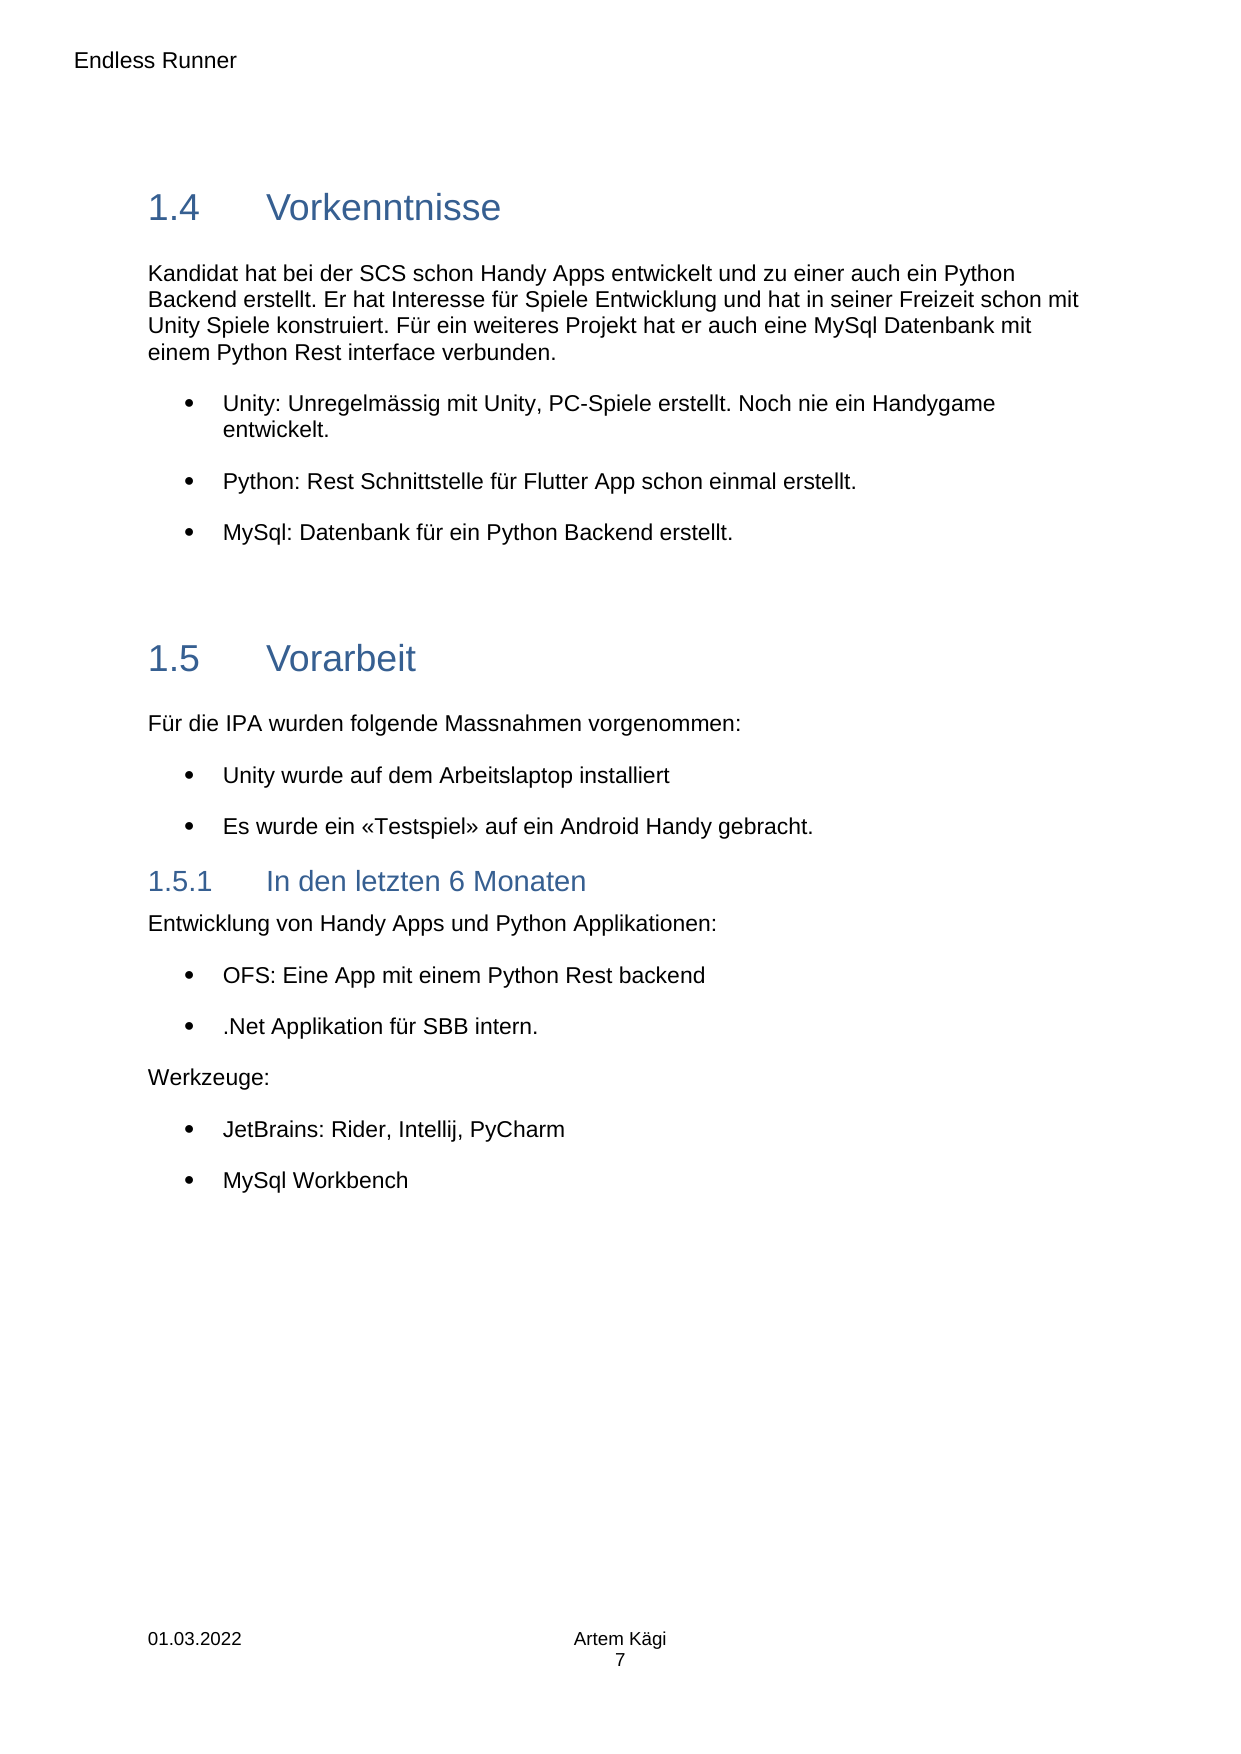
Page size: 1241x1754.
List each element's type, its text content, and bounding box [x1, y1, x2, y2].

list Python: Rest Schnittstelle für Flutter App schon einmal erstellt. [185, 468, 1093, 494]
list Unity wurde auf dem Arbeitslaptop installiert [185, 762, 1093, 788]
subtitle In den letzten 6 Monaten [148, 864, 1093, 898]
text Werkzeuge: [148, 1064, 1093, 1091]
list OFS: Eine App mit einem Python Rest backend [185, 962, 1093, 988]
text Entwicklung von Handy Apps und Python Applikationen: [148, 910, 1093, 937]
subtitle Vorarbeit [148, 636, 1093, 679]
text Kandidat hat bei der SCS schon Handy Apps entwickelt und zu einer auch ein Python Backend erstellt. Er hat Interesse für Spiele Entwicklung und hat in seiner Freizeit schon mit Unity Spiele konstruiert. Für ein weiteres Projekt hat er auch eine MySql Datenbank mit einem Python Rest interface verbunden. [148, 259, 1093, 365]
list MySql: Datenbank für ein Python Backend erstellt. [185, 519, 1093, 545]
list Es wurde ein «Testspiel» auf ein Android Handy gebracht. [185, 813, 1093, 839]
subtitle Vorkenntnisse [148, 185, 1093, 228]
list JetBrains: Rider, Intellij, PyCharm [185, 1116, 1093, 1142]
list MySql Workbench [185, 1167, 1093, 1193]
list .Net Applikation für SBB intern. [185, 1013, 1093, 1039]
list Unity: Unregelmässig mit Unity, PC-Spiele erstellt. Noch nie ein Handygame entwickelt. [185, 390, 1093, 443]
text Für die IPA wurden folgende Massnahmen vorgenommen: [148, 710, 1093, 737]
